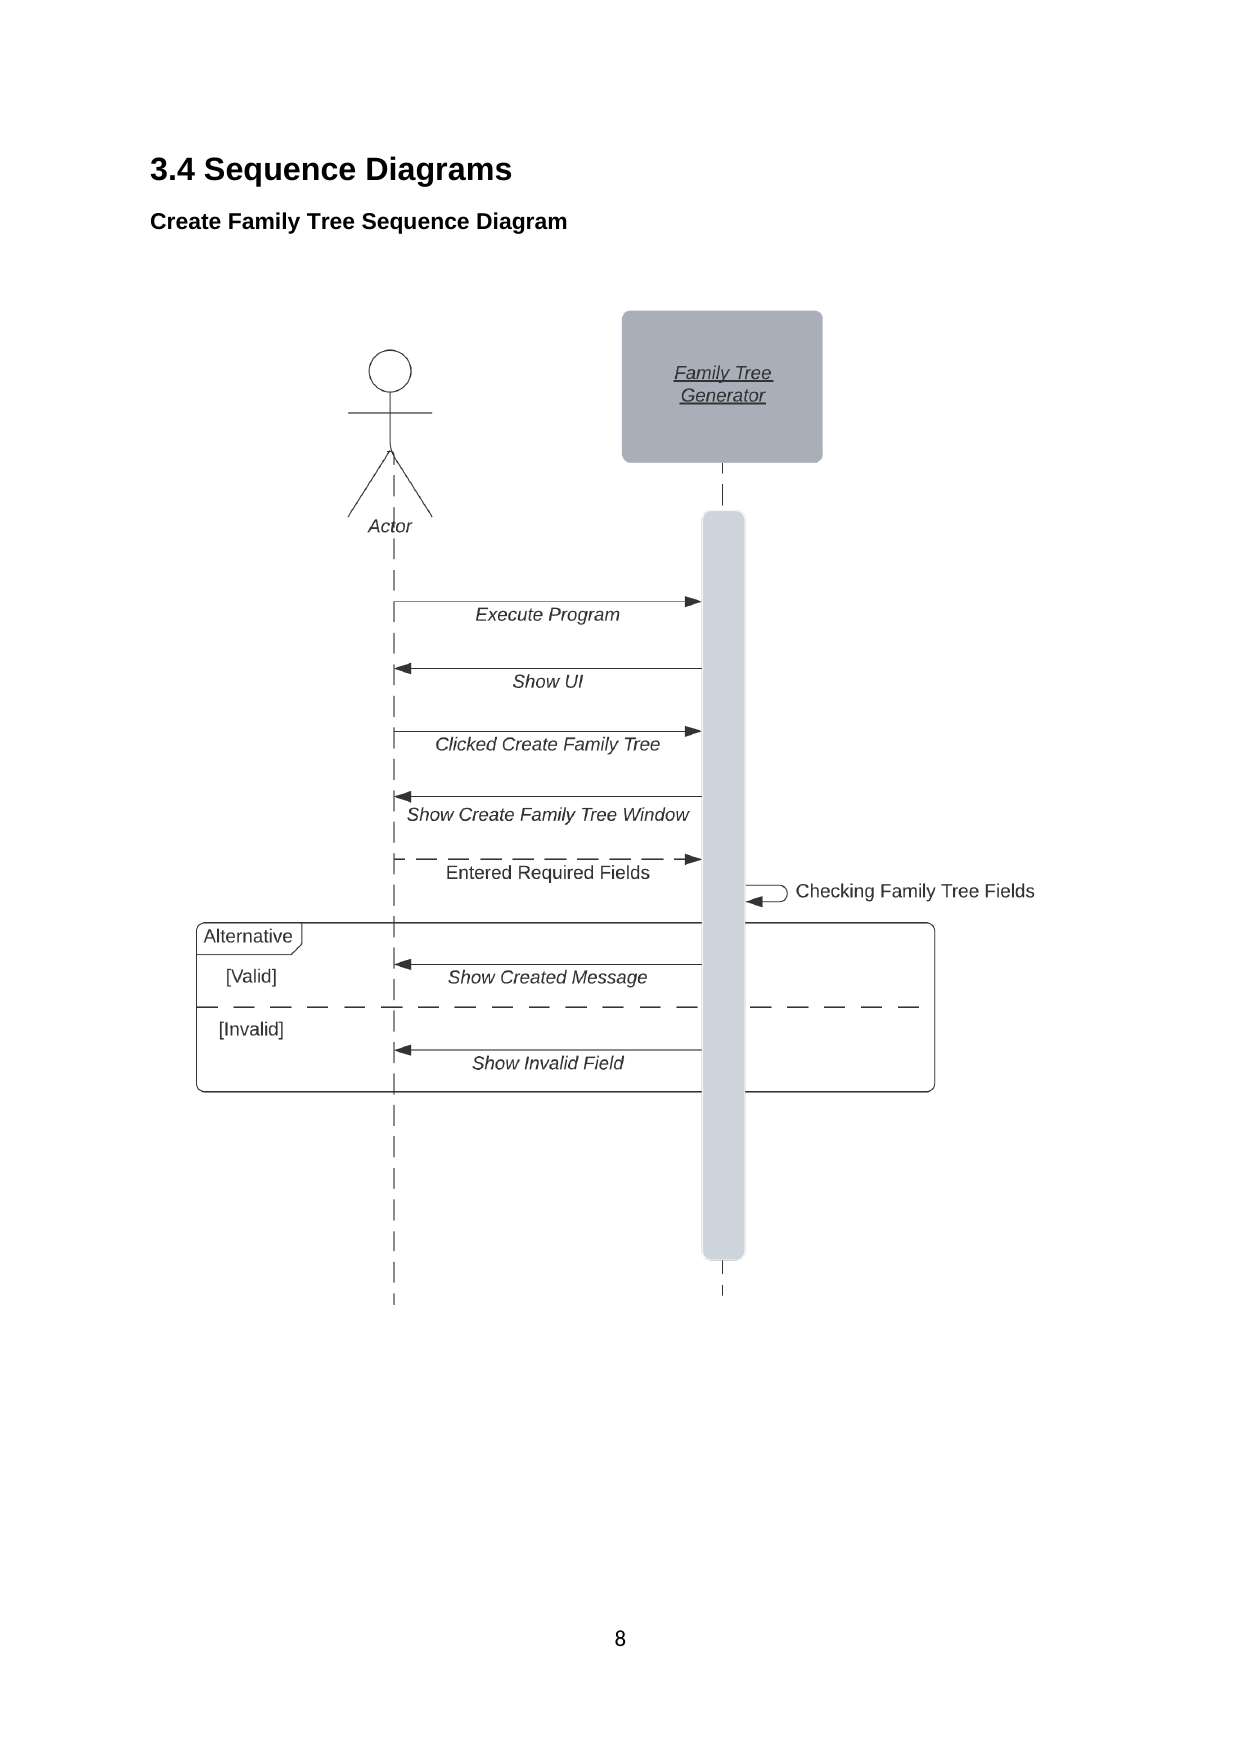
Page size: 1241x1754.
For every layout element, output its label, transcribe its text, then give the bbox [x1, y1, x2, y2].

text Create Family Tree Sequence Diagram [150, 208, 1090, 234]
text 3.4 Sequence Diagrams [150, 150, 1085, 187]
picture [150, 252, 1094, 1351]
